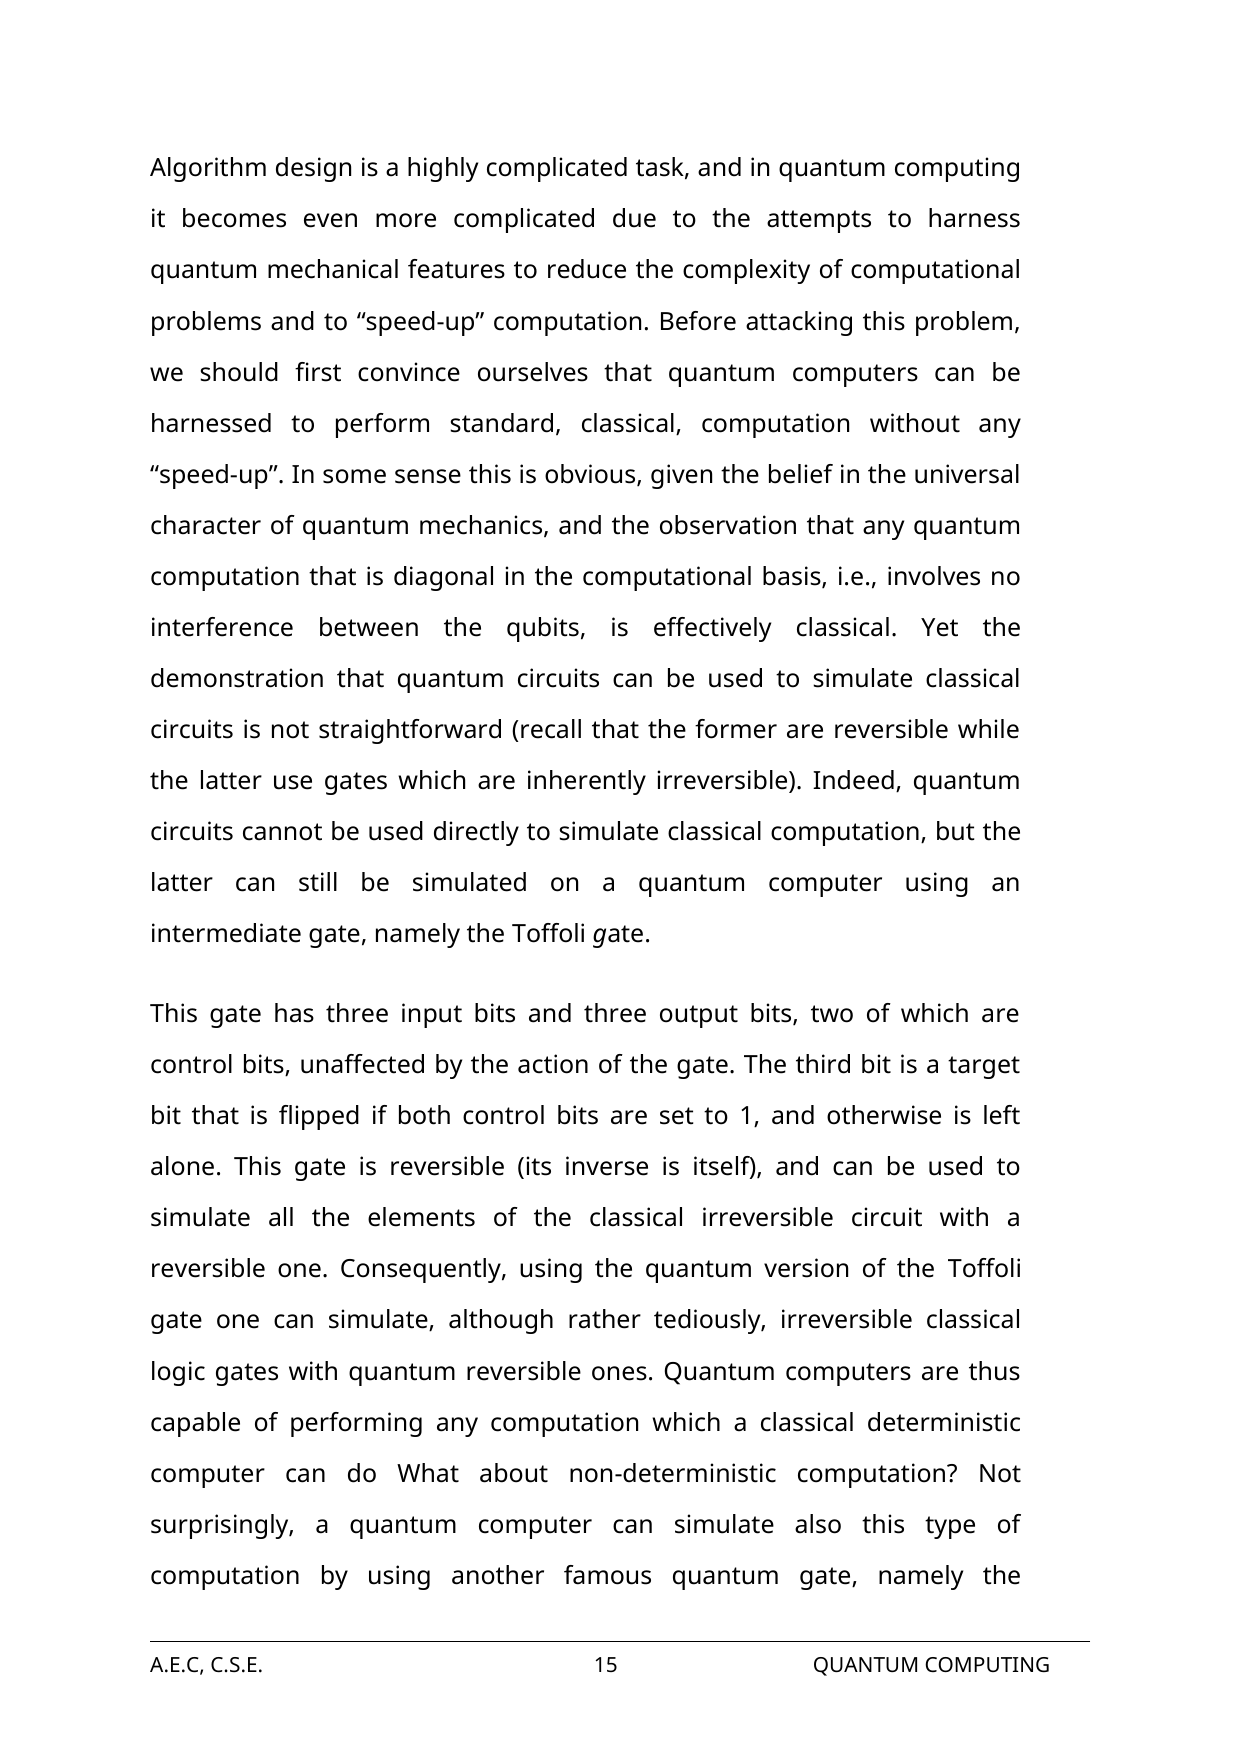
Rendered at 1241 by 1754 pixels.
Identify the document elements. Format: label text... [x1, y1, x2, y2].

text Algorithm design is a highly complicated task, and in quantum computing it becomes even more complicated due to the attempts to harness quantum mechanical features to reduce the complexity of computational problems and to “speed-up” computation. Before attacking this problem, we should first convince ourselves that quantum computers can be harnessed to perform standard, classical, computation without any “speed-up”. In some sense this is obvious, given the belief in the universal character of quantum mechanics, and the observation that any quantum computation that is diagonal in the computational basis, i.e., involves no interference between the qubits, is effectively classical. Yet the demonstration that quantum circuits can be used to simulate classical circuits is not straightforward (recall that the former are reversible while the latter use gates which are inherently irreversible). Indeed, quantum circuits cannot be used directly to simulate classical computation, but the latter can still be simulated on a quantum computer using an intermediate gate, namely the Toffoli gate. [150, 150, 1022, 950]
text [150, 996, 1022, 1591]
